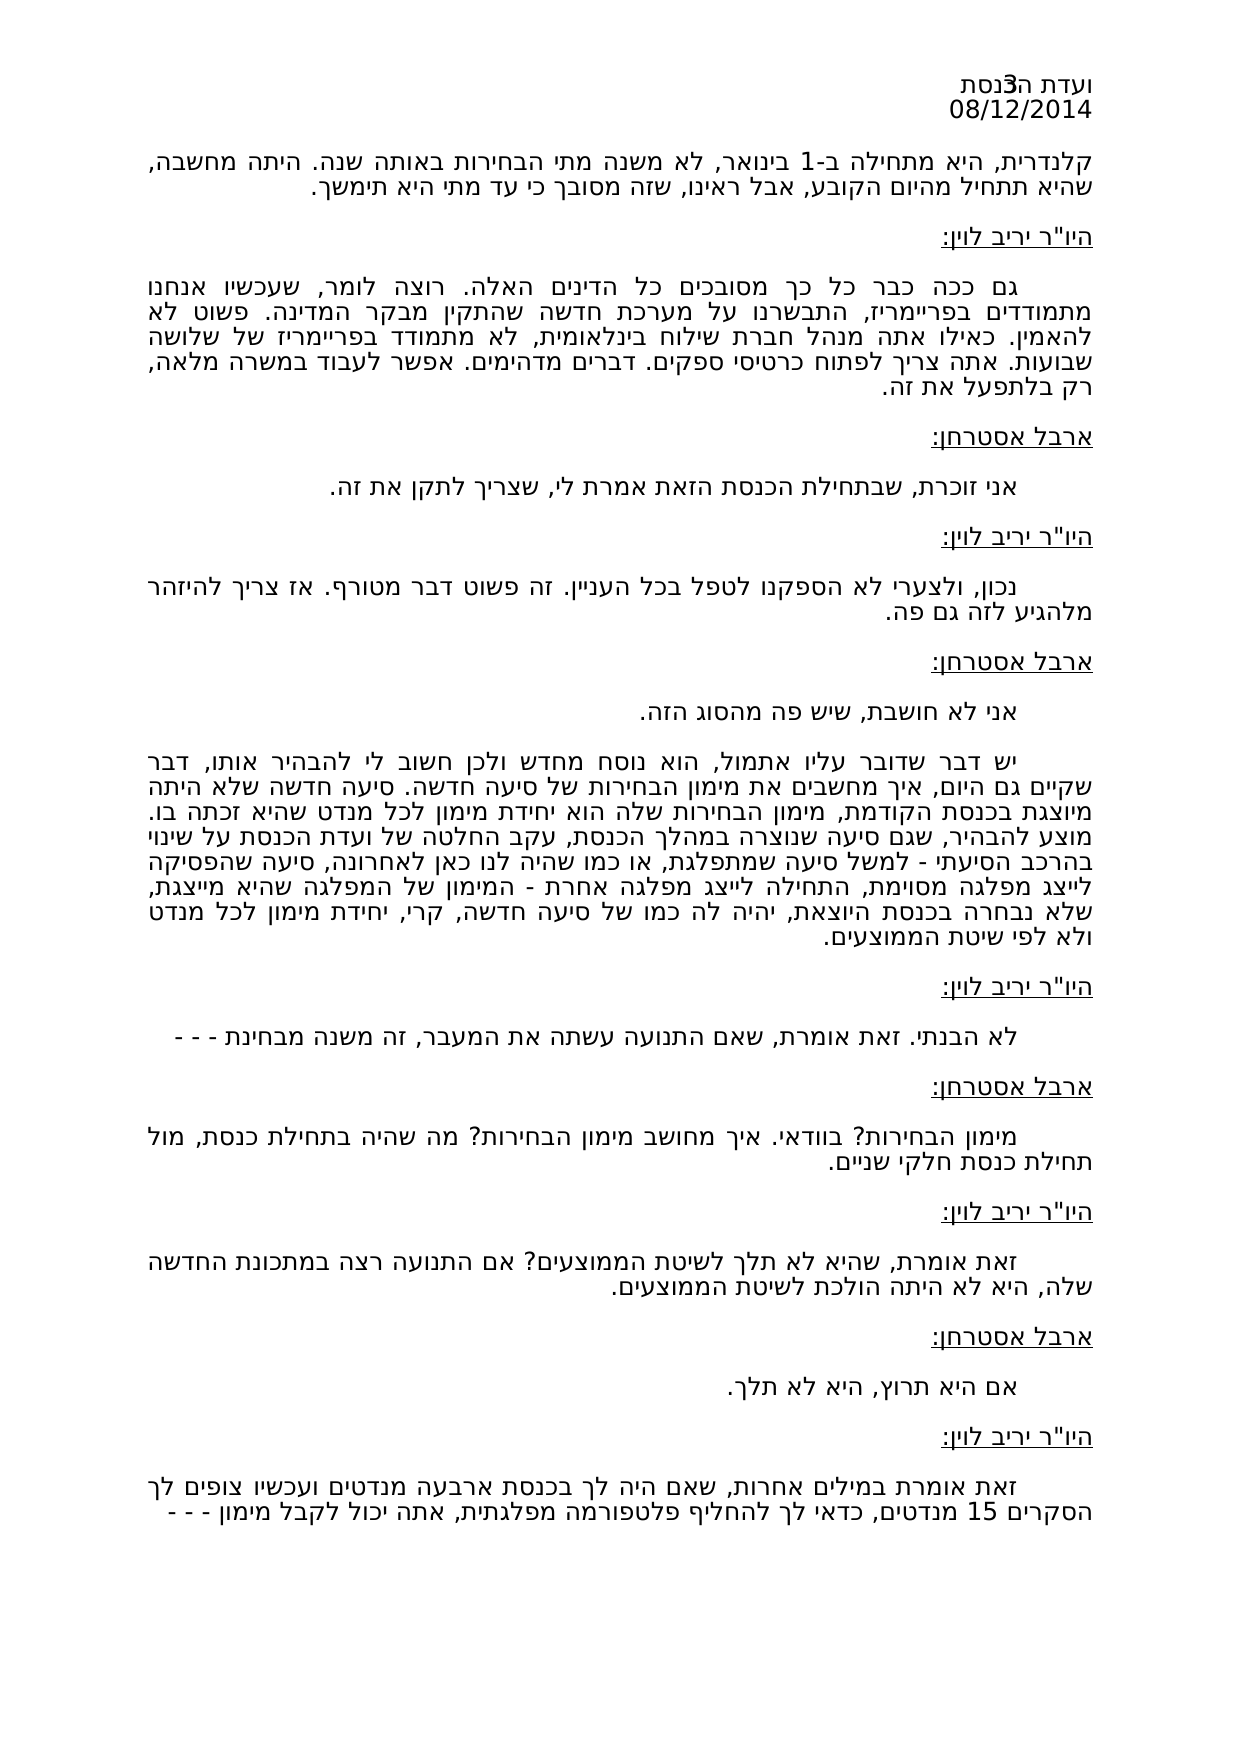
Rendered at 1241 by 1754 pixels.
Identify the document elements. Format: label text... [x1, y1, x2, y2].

text היו"ר יריב לוין: [147, 225, 1093, 250]
text ארבל אסטרחן: [147, 1325, 1093, 1350]
text אני זוכרת, שבתחילת הכנסת הזאת אמרת לי, שצריך לתקן את זה. [147, 475, 1093, 500]
text היו"ר יריב לוין: [147, 1425, 1093, 1450]
text היו"ר יריב לוין: [147, 525, 1093, 550]
text ארבל אסטרחן: [147, 425, 1093, 450]
text היו"ר יריב לוין: [147, 975, 1093, 1000]
text יש דבר שדובר עליו אתמול, הוא נוסח מחדש ולכן חשוב לי להבהיר אותו, דבר שקיים גם היום, איך מחשבים את מימון הבחירות של סיעה חדשה. סיעה חדשה שלא היתה מיוצגת בכנסת הקודמת, מימון הבחירות שלה הוא יחידת מימון לכל מנדט שהיא זכתה בו. מוצע להבהיר, שגם סיעה שנוצרה במהלך הכנסת, עקב החלטה של ועדת הכנסת על שינוי בהרכב הסיעתי - למשל סיעה שמתפלגת, או כמו שהיה לנו כאן לאחרונה, סיעה שהפסיקה לייצג מפלגה מסוימת, התחילה לייצג מפלגה אחרת - המימון של המפלגה שהיא מייצגת, שלא נבחרה בכנסת היוצאת, יהיה לה כמו של סיעה חדשה, קרי, יחידת מימון לכל מנדט ולא לפי שיטת הממוצעים. [147, 750, 1093, 950]
text ארבל אסטרחן: [147, 650, 1093, 675]
text אני לא חושבת, שיש פה מהסוג הזה. [147, 700, 1093, 725]
text מימון הבחירות? בוודאי. איך מחושב מימון הבחירות? מה שהיה בתחילת כנסת, מול תחילת כנסת חלקי שניים. [147, 1125, 1093, 1175]
text נכון, ולצערי לא הספקנו לטפל בכל העניין. זה פשוט דבר מטורף. אז צריך להיזהר מלהגיע לזה גם פה. [147, 575, 1093, 625]
text זאת אומרת במילים אחרות, שאם היה לך בכנסת ארבעה מנדטים ועכשיו צופים לך הסקרים 15 מנדטים, כדאי לך להחליף פלטפורמה מפלגתית, אתה יכול לקבל מימון - - - [147, 1475, 1093, 1525]
text לא הבנתי. זאת אומרת, שאם התנועה עשתה את המעבר, זה משנה מבחינת - - - [147, 1025, 1093, 1050]
text ארבל אסטרחן: [147, 1075, 1093, 1100]
text היו"ר יריב לוין: [147, 1200, 1093, 1225]
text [147, 150, 1093, 200]
text אם היא תרוץ, היא לא תלך. [147, 1375, 1093, 1400]
text זאת אומרת, שהיא לא תלך לשיטת הממוצעים? אם התנועה רצה במתכונת החדשה שלה, היא לא היתה הולכת לשיטת הממוצעים. [147, 1250, 1093, 1300]
text גם ככה כבר כל כך מסובכים כל הדינים האלה. רוצה לומר, שעכשיו אנחנו מתמודדים בפריימריז, התבשרנו על מערכת חדשה שהתקין מבקר המדינה. פשוט לא להאמין. כאילו אתה מנהל חברת שילוח בינלאומית, לא מתמודד בפריימריז של שלושה שבועות. אתה צריך לפתוח כרטיסי ספקים. דברים מדהימים. אפשר לעבוד במשרה מלאה, רק בלתפעל את זה. [147, 275, 1093, 400]
